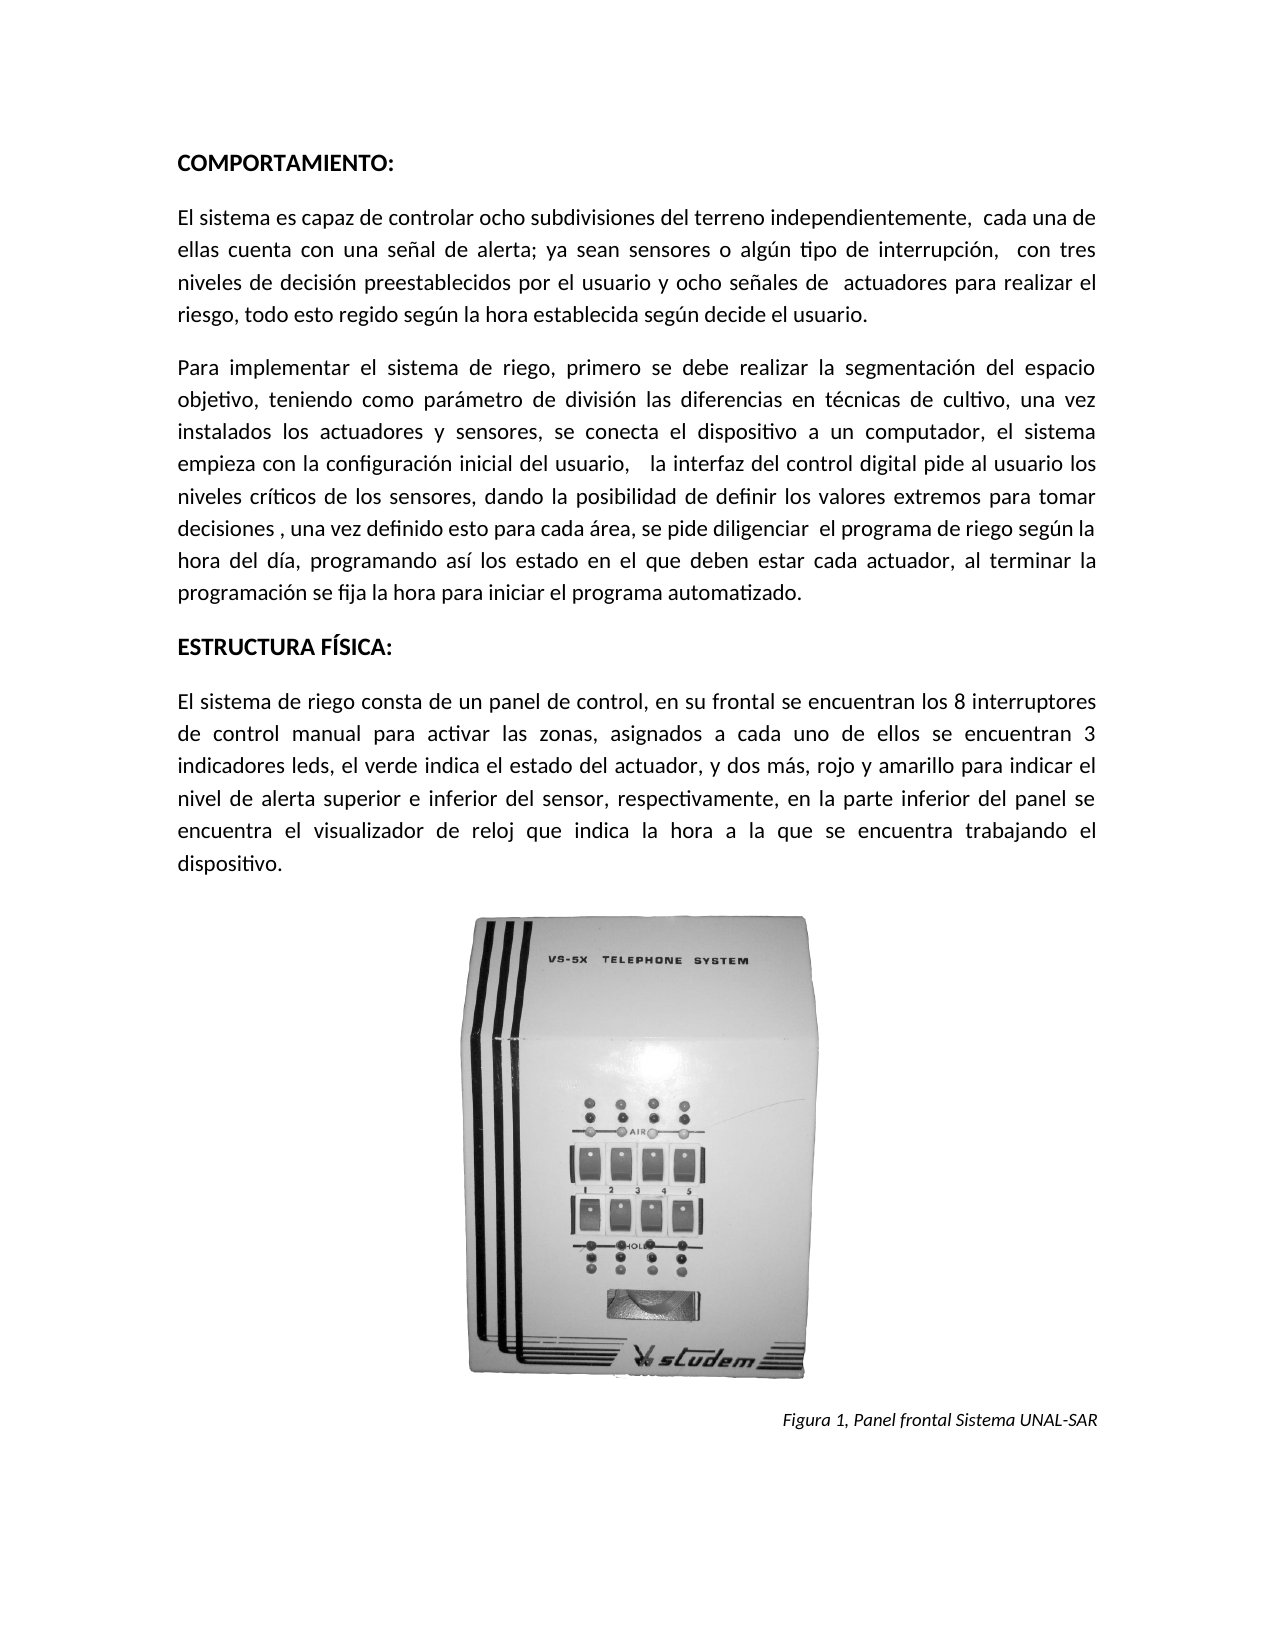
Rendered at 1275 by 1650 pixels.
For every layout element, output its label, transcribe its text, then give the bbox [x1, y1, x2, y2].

text ESTRUCTURA FÍSICA: [177, 631, 1098, 662]
picture [450, 902, 825, 1383]
text COMPORTAMIENTO: [177, 148, 1098, 178]
text El sistema de riego consta de un panel de control, en su frontal se encuentran los 8 interruptores de control manual para activar las zonas, asignados a cada uno de ellos se encuentran 3 indicadores leds, el verde indica el estado del actuador, y dos más, rojo y amarillo para indicar el nivel de alerta superior e inferior del sensor, respectivamente, en la parte inferior del panel se encuentra el visualizador de reloj que indica la hora a la que se encuentra trabajando el dispositivo. [177, 687, 1098, 877]
text El sistema es capaz de controlar ocho subdivisiones del terreno independientemente, cada una de ellas cuenta con una señal de alerta; ya sean sensores o algún tipo de interrupción, con tres niveles de decisión preestablecidos por el usuario y ocho señales de actuadores para realizar el riesgo, todo esto regido según la hora establecida según decide el usuario. [177, 203, 1098, 328]
text Figura 1, Panel frontal Sistema UNAL-SAR [177, 1408, 1098, 1431]
text Para implementar el sistema de riego, primero se debe realizar la segmentación del espacio objetivo, teniendo como parámetro de división las diferencias en técnicas de cultivo, una vez instalados los actuadores y sensores, se conecta el dispositivo a un computador, el sistema empieza con la configuración inicial del usuario, la interfaz del control digital pide al usuario los niveles críticos de los sensores, dando la posibilidad de definir los valores extremos para tomar decisiones , una vez definido esto para cada área, se pide diligenciar el programa de riego según la hora del día, programando así los estado en el que deben estar cada actuador, al terminar la programación se fija la hora para iniciar el programa automatizado. [177, 353, 1098, 606]
